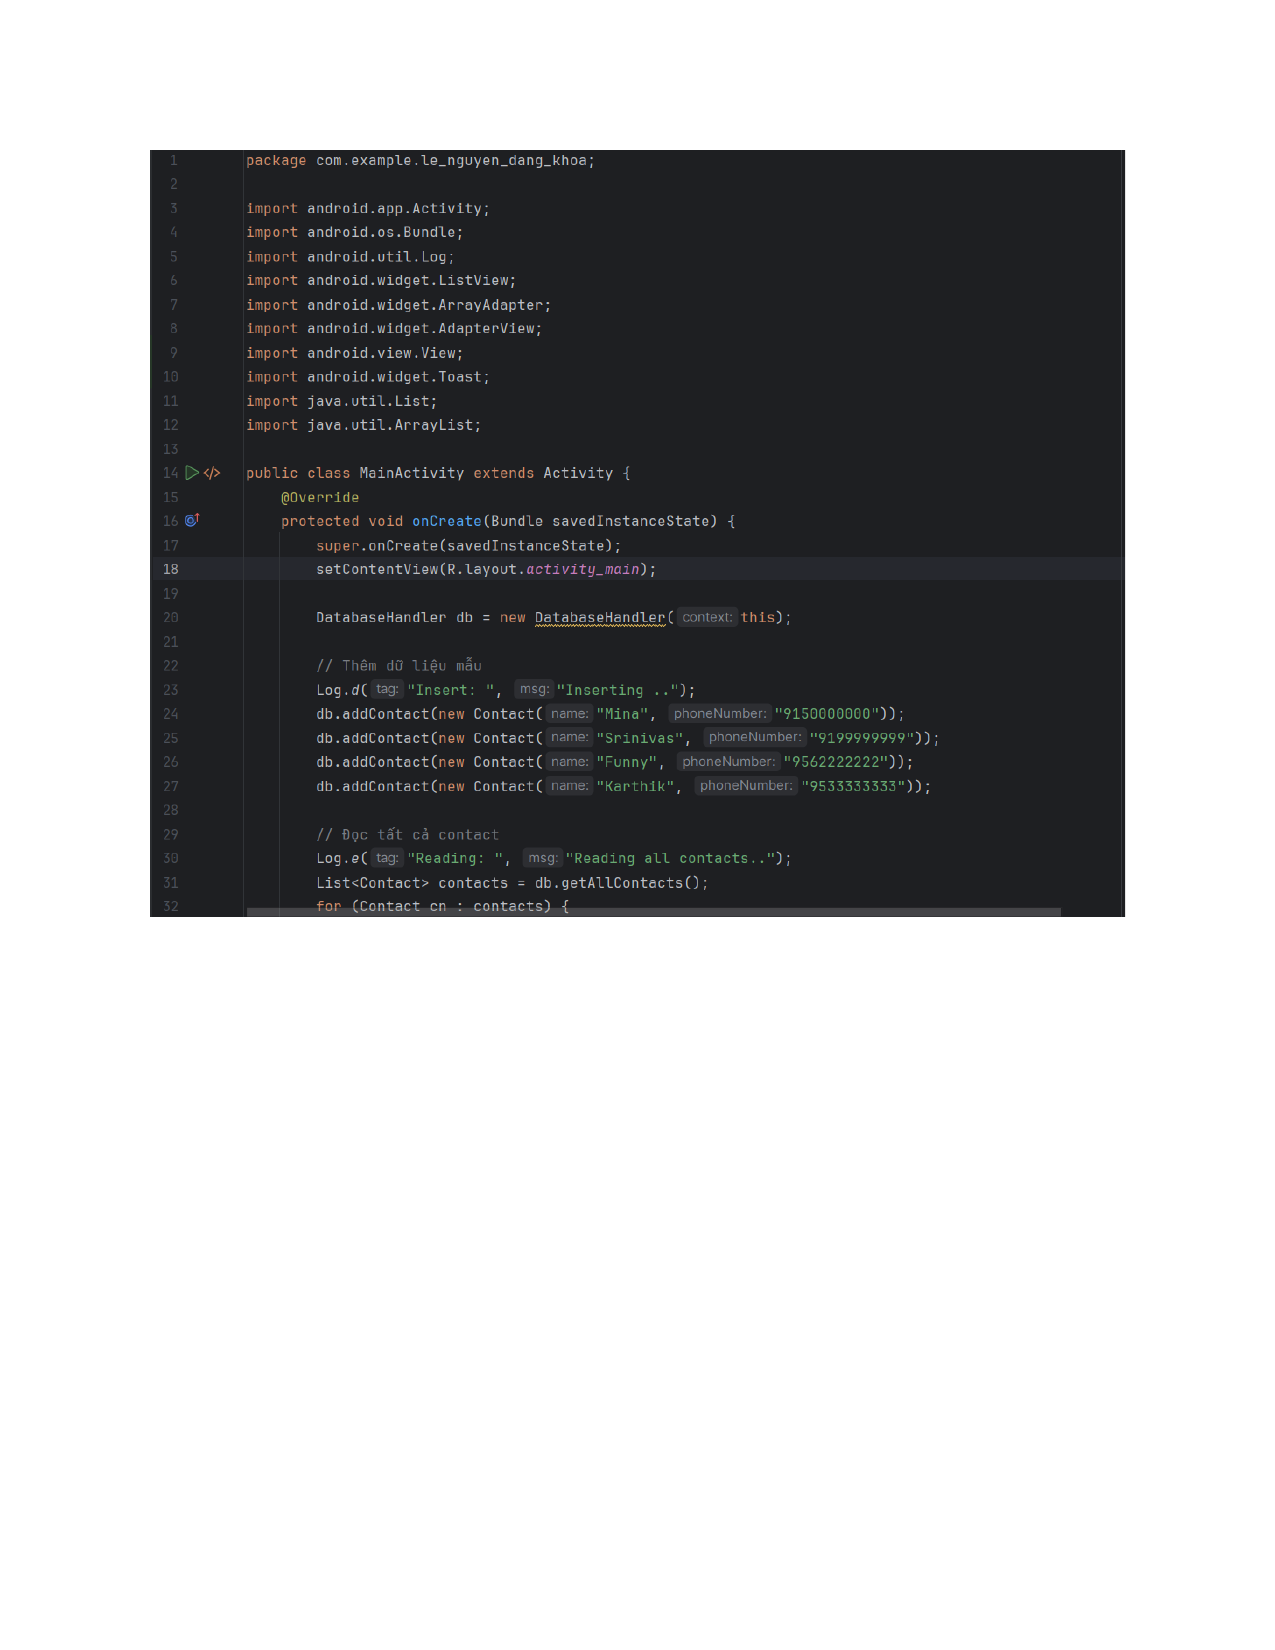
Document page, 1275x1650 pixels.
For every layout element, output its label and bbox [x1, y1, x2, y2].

picture [150, 150, 1125, 917]
